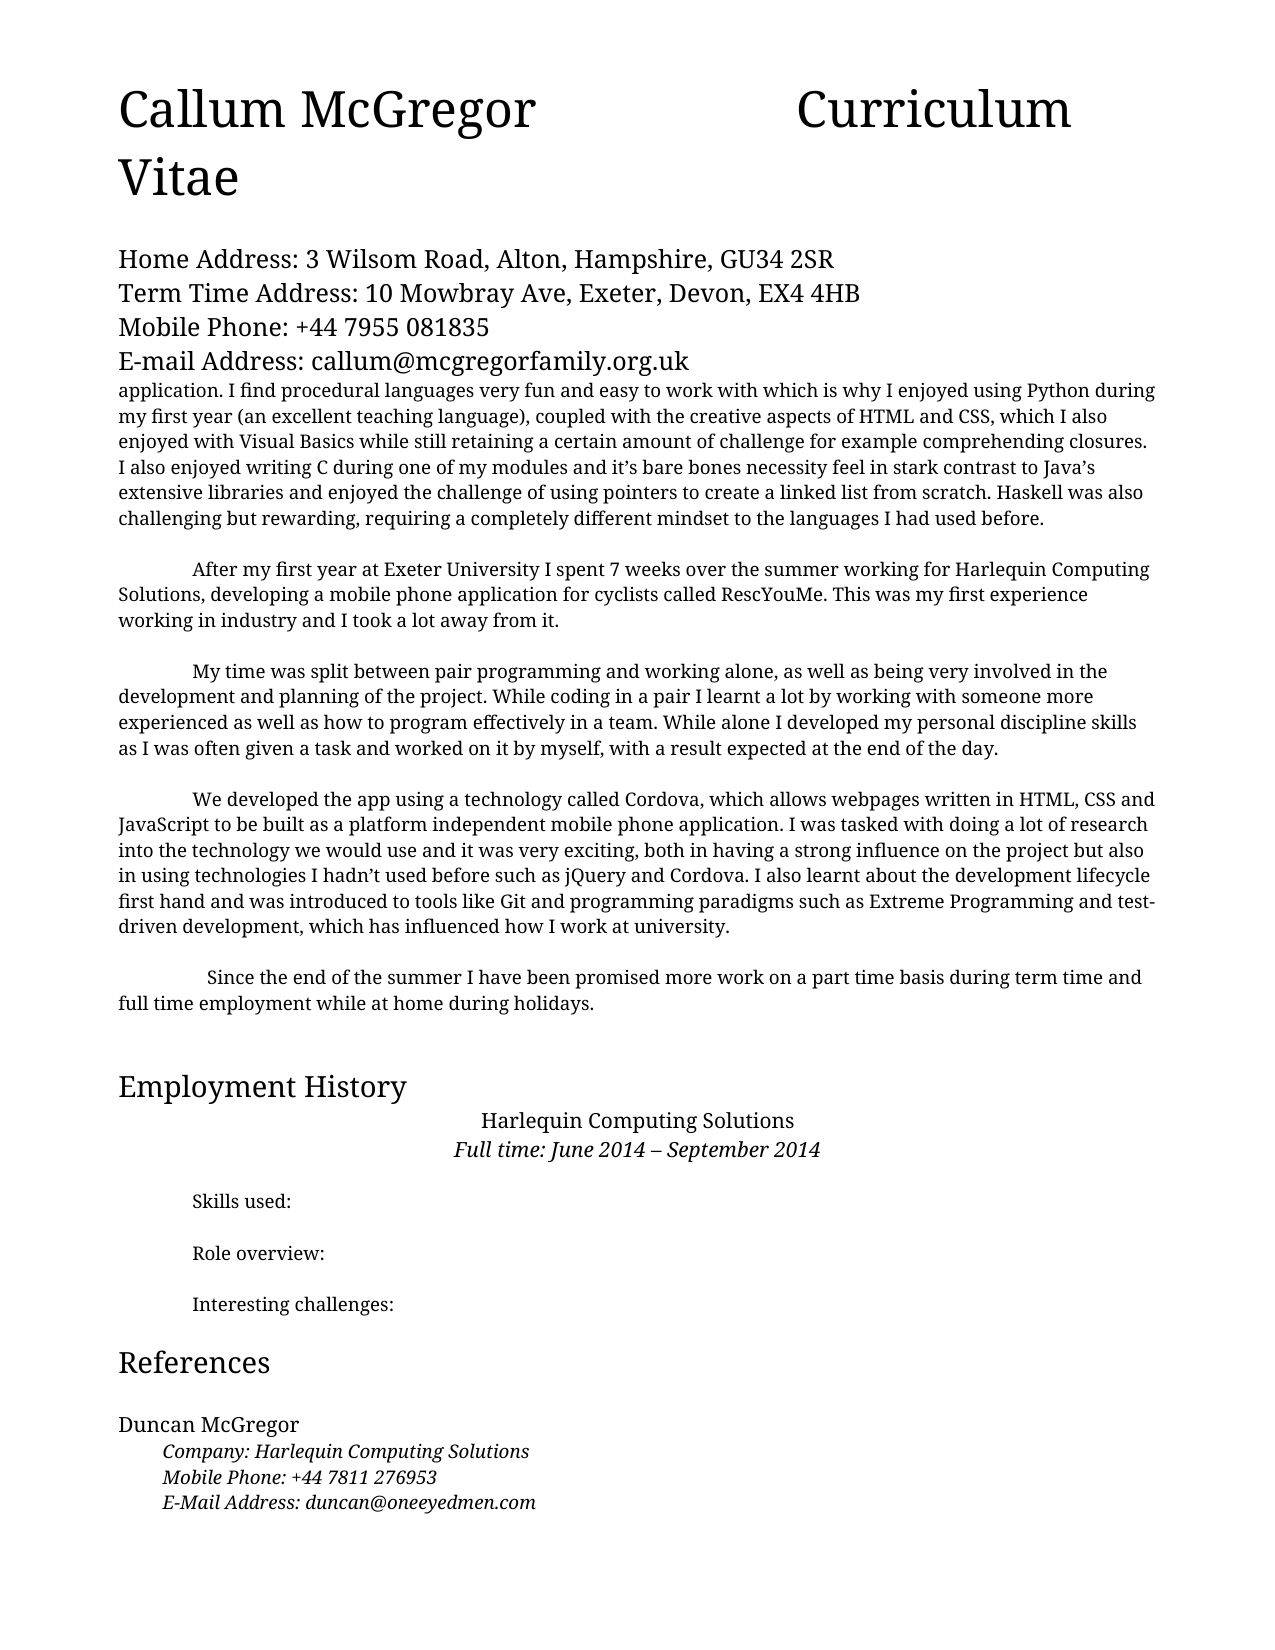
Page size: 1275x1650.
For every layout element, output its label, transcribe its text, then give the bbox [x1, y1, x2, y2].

text Role overview: [118, 1240, 1157, 1265]
text Since the end of the summer I have been promised more work on a part time basis during term time and full time employment while at home during holidays. [118, 964, 1157, 1016]
text Mobile Phone: +44 7811 276953 [118, 1464, 1157, 1489]
text Harlequin Computing Solutions [118, 1106, 1157, 1135]
text Employment History [118, 1067, 1157, 1106]
text After my first year at Exeter University I spent 7 weeks over the summer working for Harlequin Computing Solutions, developing a mobile phone application for cyclists called RescYouMe. This was my first experience working in industry and I took a lot away from it. [118, 556, 1157, 633]
text Company: Harlequin Computing Solutions [118, 1438, 1157, 1464]
text Duncan McGregor [118, 1410, 1157, 1438]
text We developed the app using a technology called Cordova, which allows webpages written in HTML, CSS and JavaScript to be built as a platform independent mobile phone application. I was tasked with doing a lot of research into the technology we would use and it was very exciting, both in having a strong influence on the project but also in using technologies I hadn’t used before such as jQuery and Cordova. I also learnt about the development lifecycle first hand and was introduced to tools like Git and programming paradigms such as Extreme Programming and test-driven development, which has influenced how I work at university. [118, 786, 1157, 939]
text My time was split between pair programming and working alone, as well as being very involved in the development and planning of the project. While coding in a pair I learnt a lot by working with someone more experienced as well as how to program effectively in a team. While alone I developed my personal discipline skills as I was often given a task and worked on it by myself, with a result expected at the end of the day. [118, 658, 1157, 760]
text Full time: June 2014 – September 2014 [118, 1135, 1157, 1163]
text References [118, 1342, 1157, 1382]
text Skills used: [118, 1189, 1157, 1214]
text E-Mail Address: duncan@oneeyedmen.com [118, 1489, 1157, 1515]
text Interesting challenges: [118, 1291, 1157, 1316]
